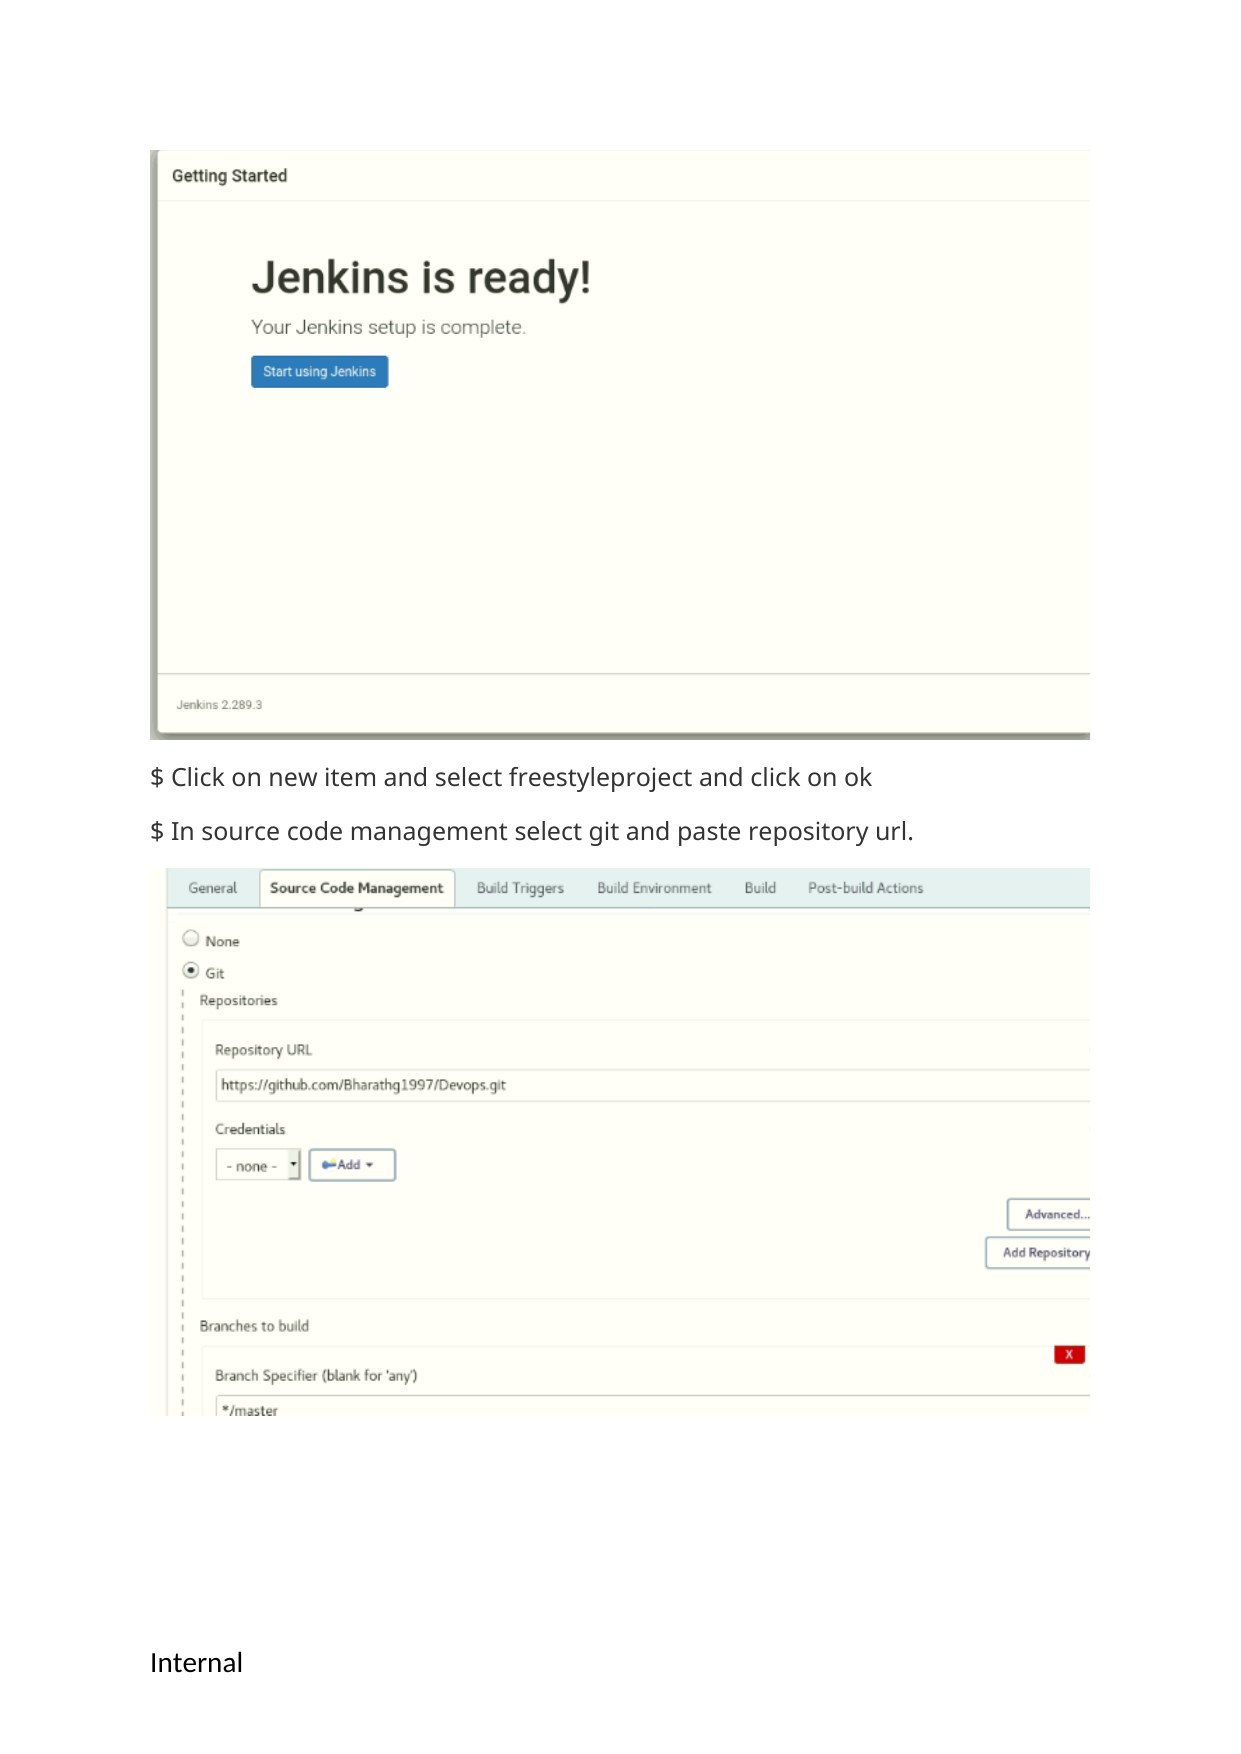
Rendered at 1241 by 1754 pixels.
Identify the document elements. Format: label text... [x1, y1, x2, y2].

text $ Click on new item and select freestyleproject and click on ok [150, 760, 1090, 794]
picture [150, 868, 1091, 1416]
picture [150, 150, 1091, 740]
text $ In source code management select git and paste repository url. [150, 814, 1090, 848]
